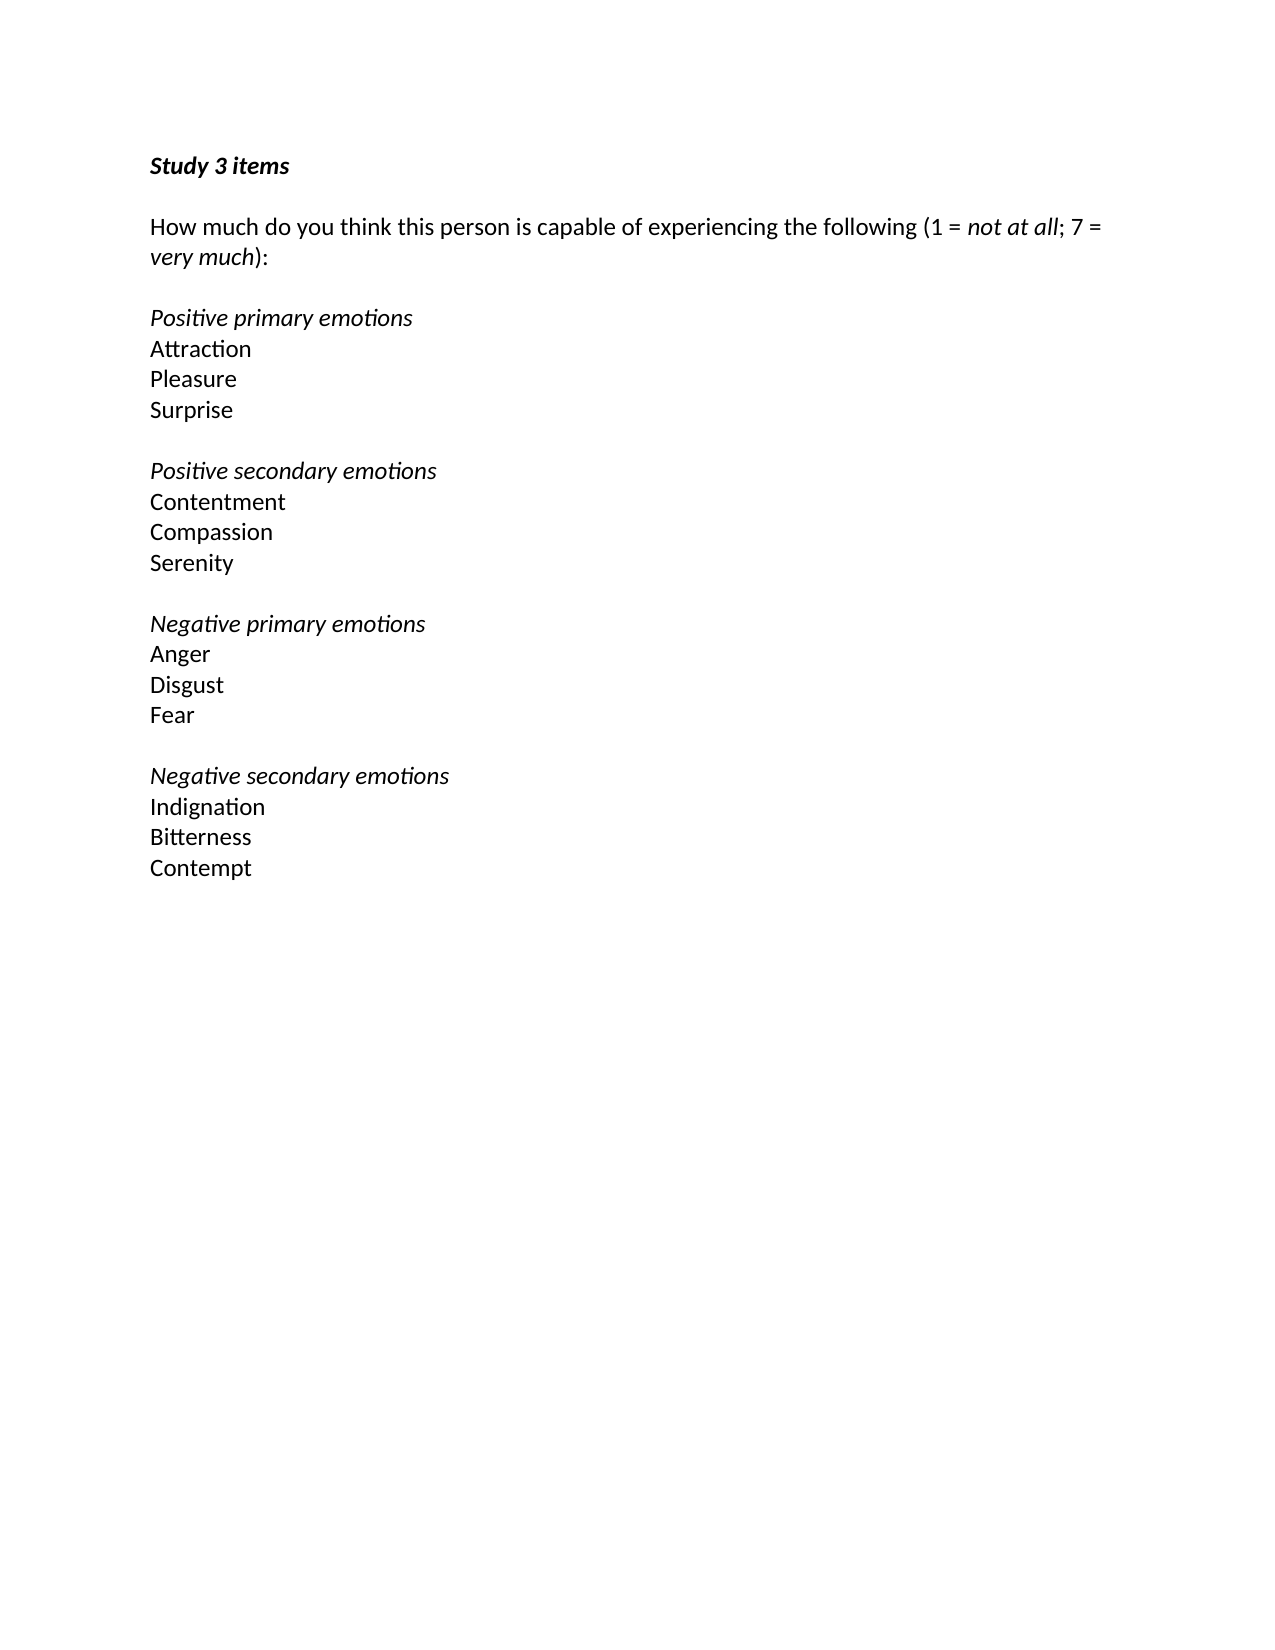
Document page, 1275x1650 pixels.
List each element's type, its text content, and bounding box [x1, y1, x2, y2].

text Contempt [150, 852, 1125, 882]
text Compassion [150, 516, 1125, 547]
text Serenity [150, 547, 1125, 577]
text Bitterness [150, 821, 1125, 852]
text Attraction [150, 333, 1125, 364]
text How much do you think this person is capable of experiencing the following (1 = not at all; 7 = very much): [150, 211, 1125, 272]
text Positive secondary emotions [150, 455, 1125, 486]
text Fear [150, 699, 1125, 730]
text Contentment [150, 486, 1125, 516]
text Positive primary emotions [150, 303, 1125, 333]
text Study 3 items [150, 150, 1125, 181]
text Indignation [150, 791, 1125, 821]
text Negative secondary emotions [150, 760, 1125, 791]
text Anger [150, 638, 1125, 669]
text Disgust [150, 669, 1125, 699]
text Pleasure [150, 364, 1125, 394]
text Surprise [150, 394, 1125, 425]
text Negative primary emotions [150, 608, 1125, 638]
